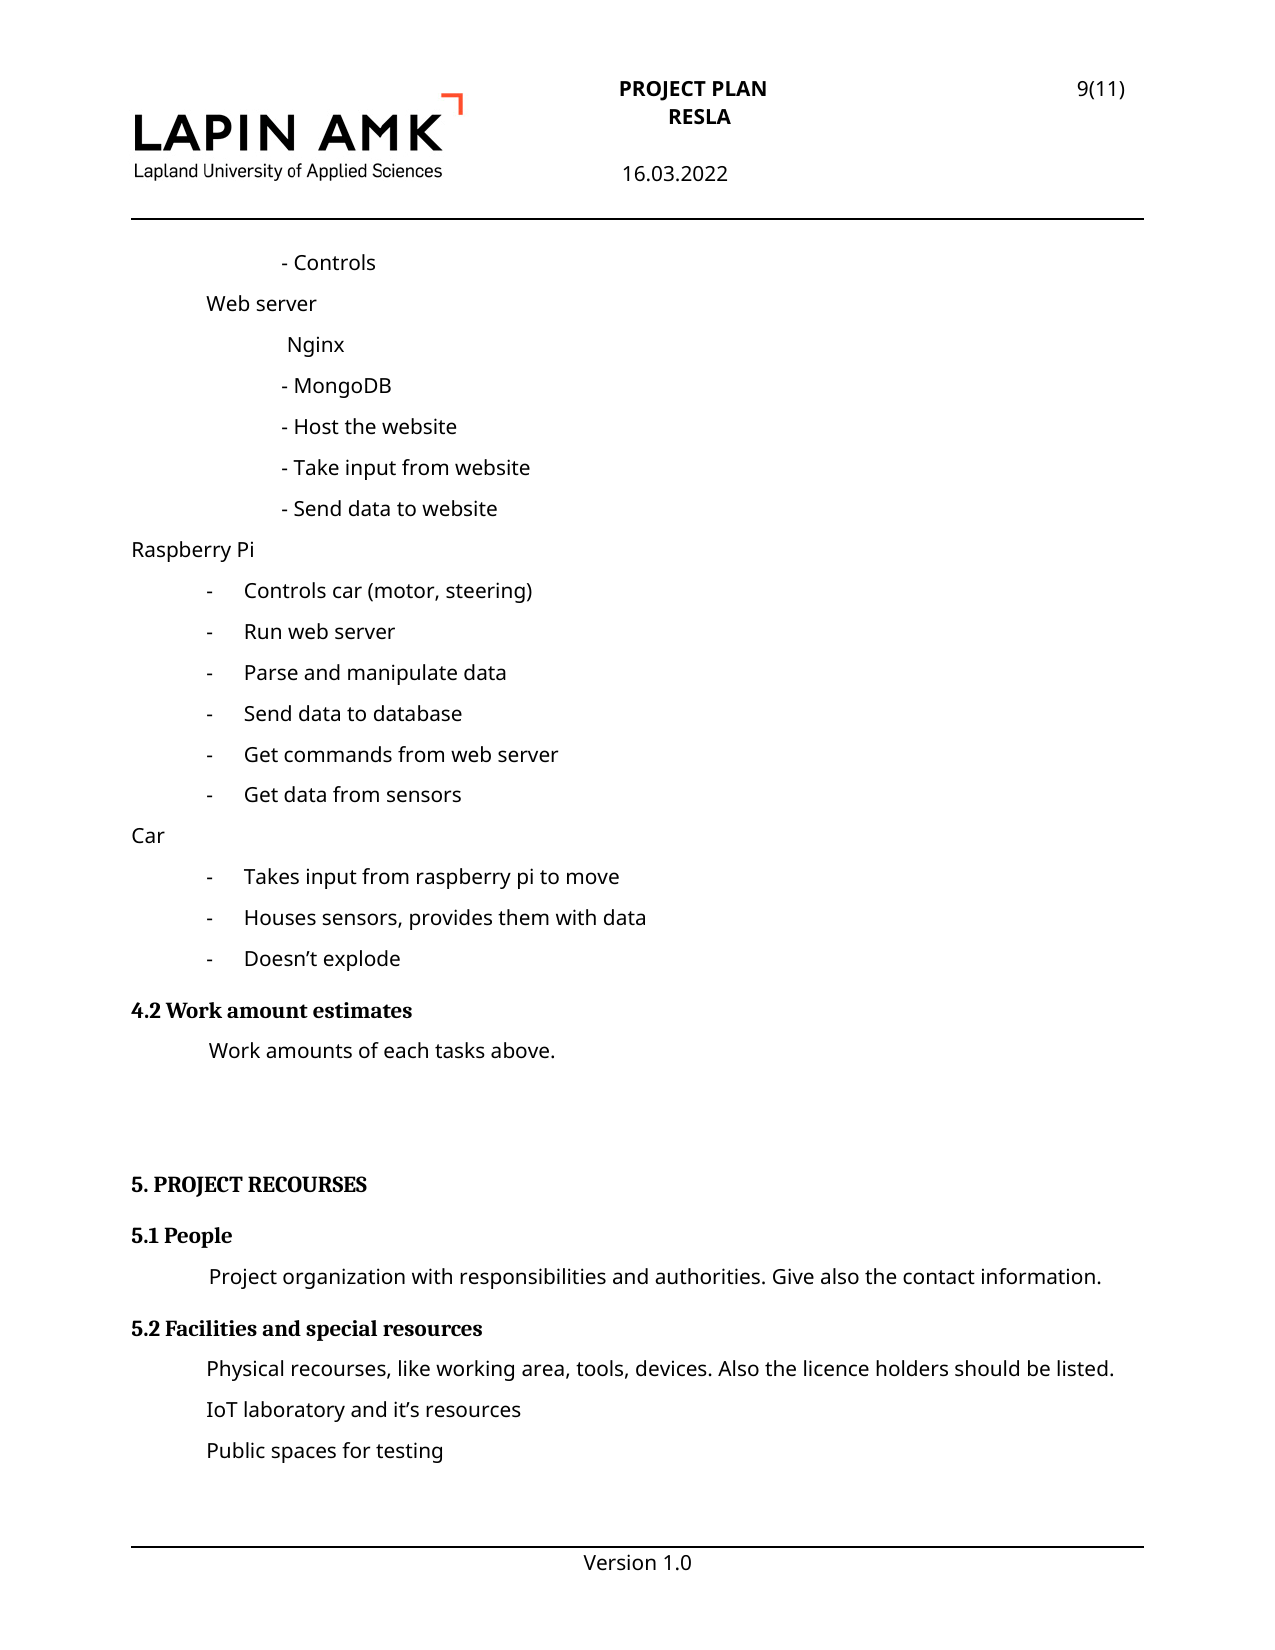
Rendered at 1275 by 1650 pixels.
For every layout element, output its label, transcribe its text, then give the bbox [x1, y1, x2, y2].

text Raspberry Pi [131, 535, 1144, 563]
list - Host the website [281, 412, 1144, 441]
list Controls car (motor, steering) [206, 576, 1144, 604]
list Takes input from raspberry pi to move [206, 862, 1144, 891]
text Physical recourses, like working area, tools, devices. Also the licence holders should be listed. [206, 1354, 1144, 1383]
list - Controls [281, 248, 1144, 277]
text Work amounts of each tasks above. [208, 1037, 1144, 1065]
list Parse and manipulate data [206, 658, 1144, 686]
list Nginx [281, 330, 1144, 359]
list Houses sensors, provides them with data [206, 903, 1144, 932]
list - Take input from website [281, 453, 1144, 482]
subtitle 5. PROJECT RECOURSES [131, 1172, 1144, 1198]
text Project organization with responsibilities and authorities. Give also the contact information. [208, 1262, 1144, 1291]
list Send data to database [206, 699, 1144, 727]
text Car [131, 822, 1144, 850]
list Doesn’t explode [206, 944, 1144, 973]
list Get commands from web server [206, 740, 1144, 768]
subtitle 5.1 People [131, 1223, 1144, 1250]
list - MongoDB [281, 371, 1144, 400]
text IoT laboratory and it’s resources [131, 1395, 1144, 1424]
subtitle 5.2 Facilities and special resources [131, 1316, 1144, 1342]
list Run web server [206, 617, 1144, 645]
list Get data from sensors [206, 781, 1144, 809]
picture [118, 79, 469, 187]
subtitle 4.2 Work amount estimates [131, 998, 1144, 1024]
text Public spaces for testing [131, 1436, 1144, 1465]
list - Send data to website [281, 494, 1144, 522]
text Web server [131, 289, 1144, 318]
